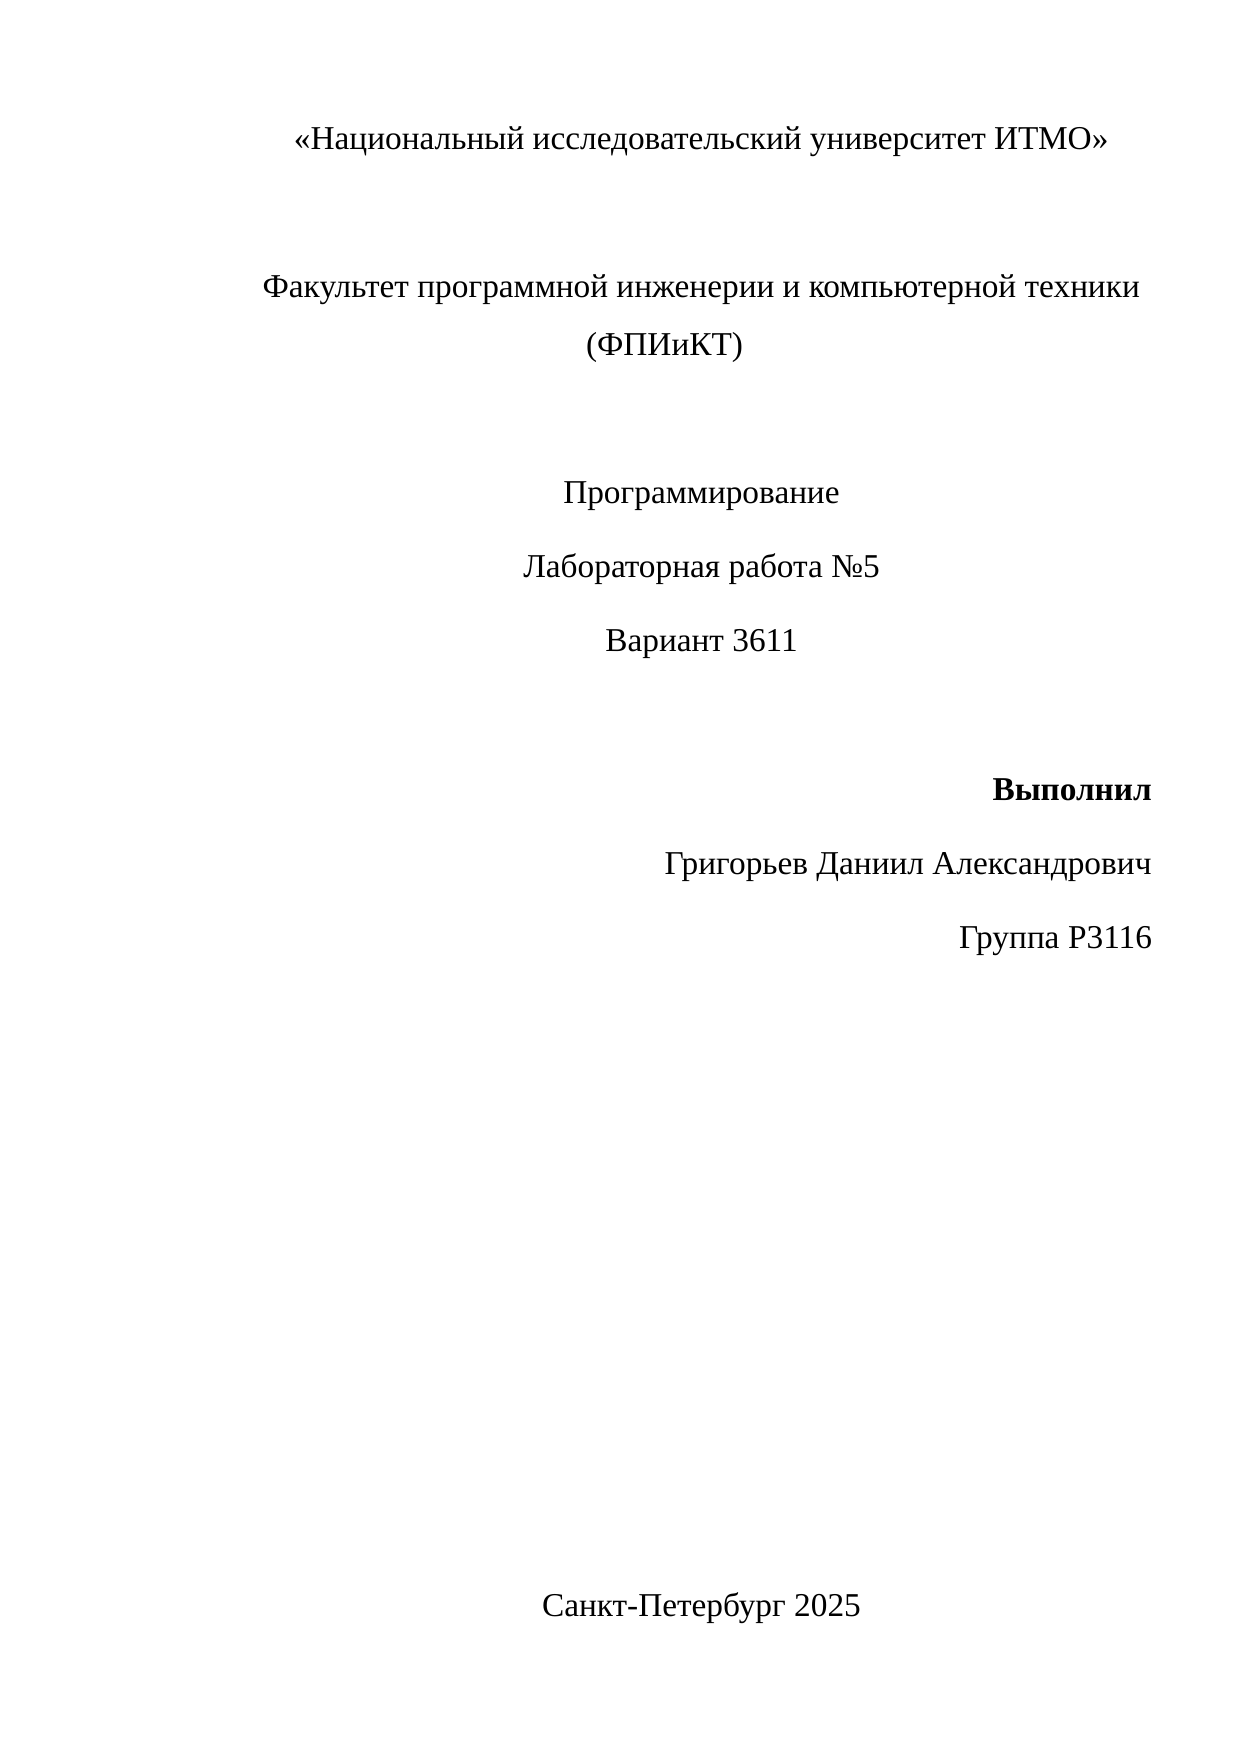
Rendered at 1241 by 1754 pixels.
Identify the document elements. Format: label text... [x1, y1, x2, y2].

text Санкт-Петербург 2025 [177, 1585, 1152, 1623]
text Вариант 3611 [177, 621, 1152, 659]
text «Национальный исследовательский университет ИТМО» [177, 118, 1152, 156]
text Программирование [177, 472, 1152, 511]
text Выполнил [177, 769, 1152, 807]
text Лабораторная работа №5 [177, 546, 1152, 585]
text Факультет программной инженерии и компьютерной техники (ФПИиКТ) [177, 266, 1152, 362]
text Григорьев Даниил Александрович [177, 843, 1152, 881]
text Группа P3116 [177, 917, 1152, 956]
